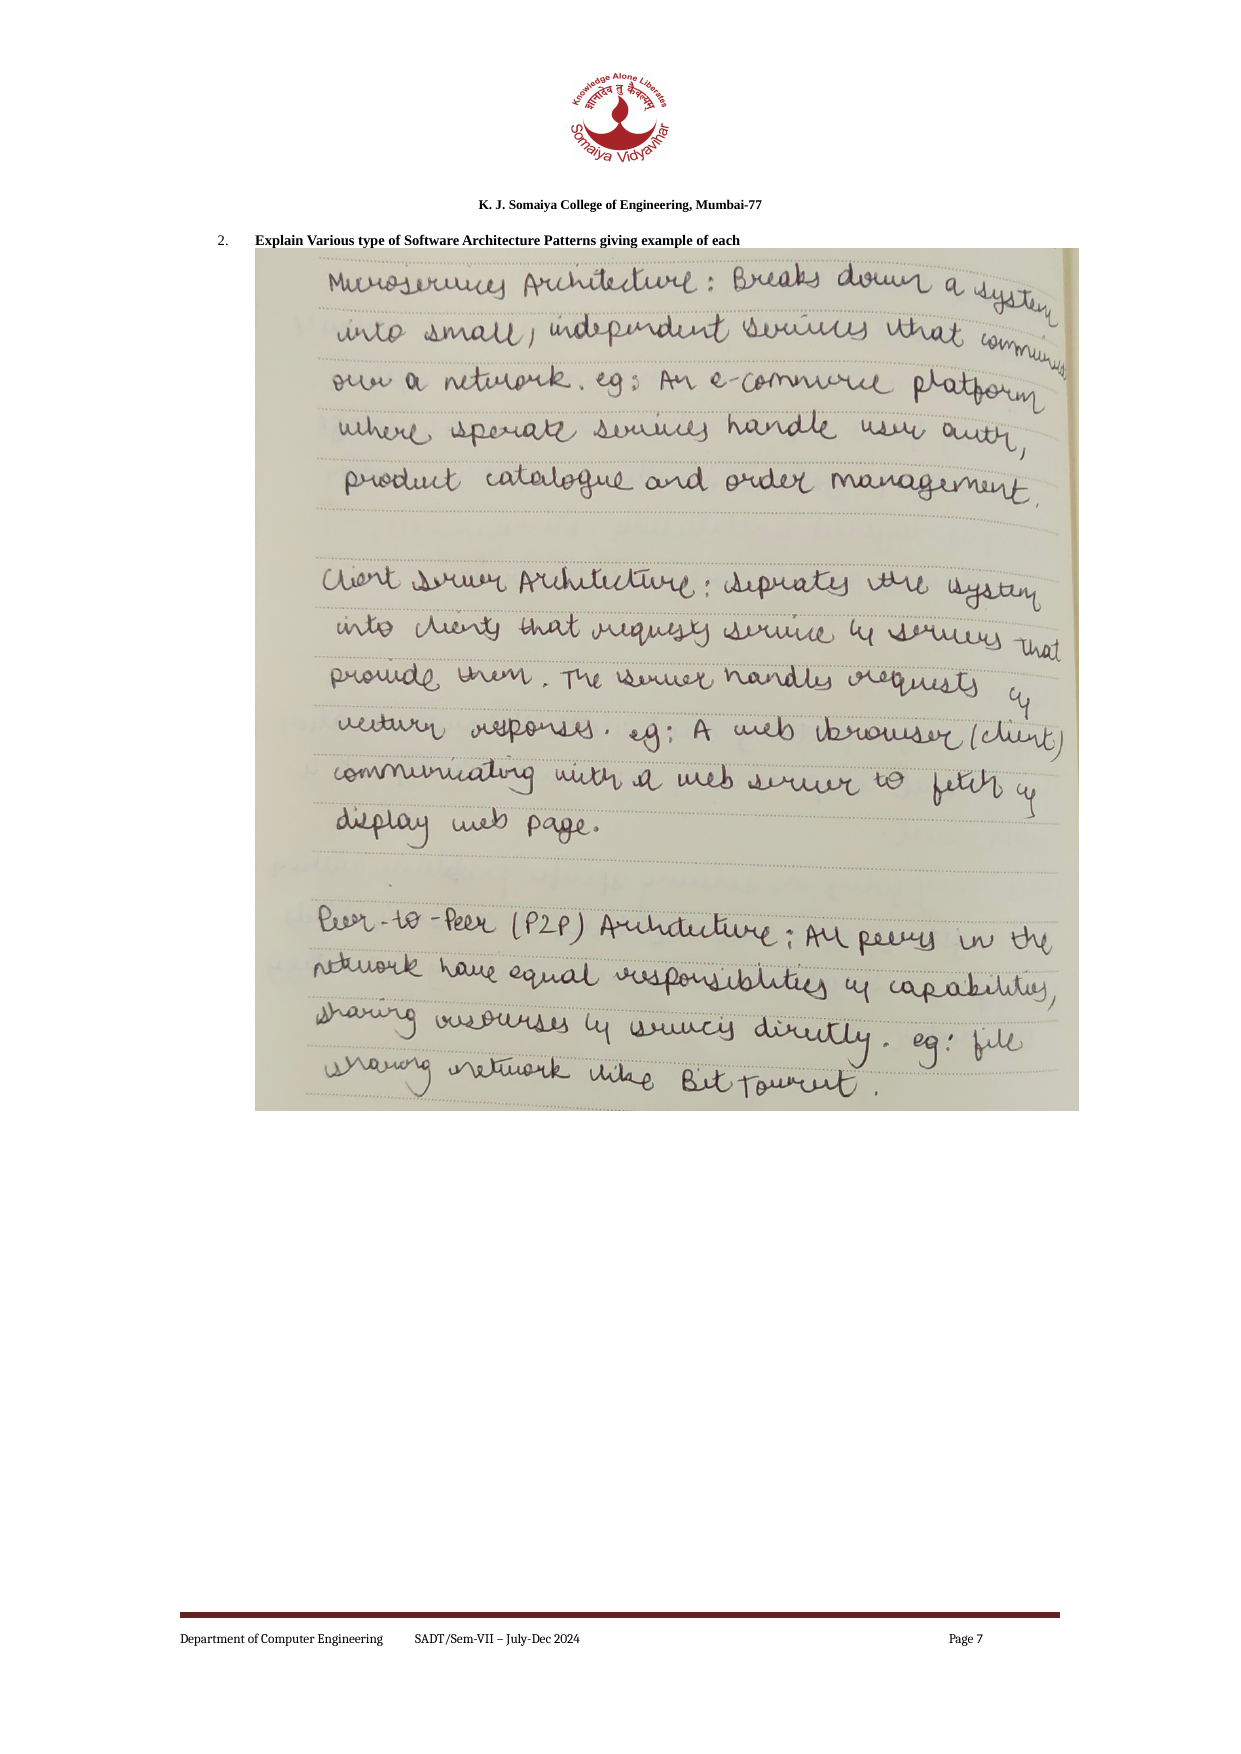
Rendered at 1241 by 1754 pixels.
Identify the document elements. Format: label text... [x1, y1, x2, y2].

list Explain Various type of Software Architecture Patterns giving example of each [217, 220, 1060, 249]
picture [255, 248, 1079, 1111]
picture [571, 73, 669, 162]
